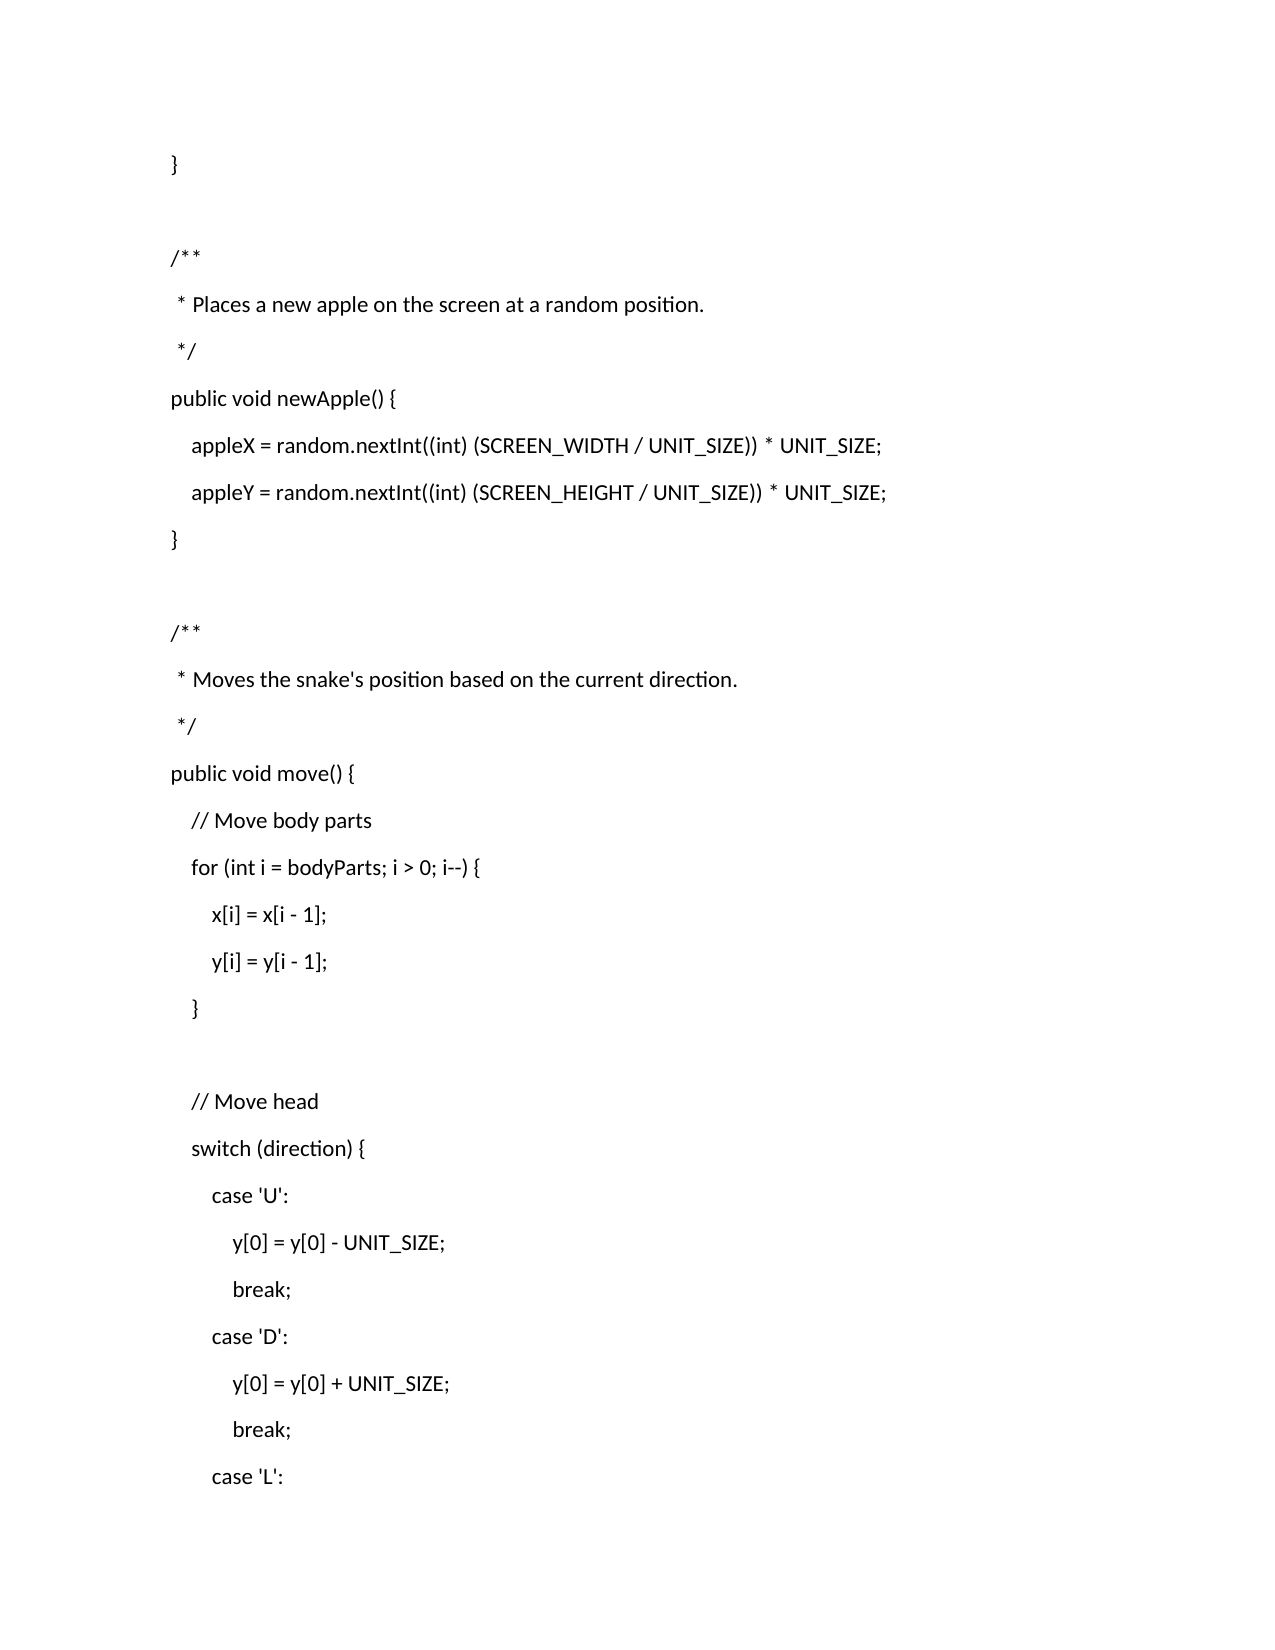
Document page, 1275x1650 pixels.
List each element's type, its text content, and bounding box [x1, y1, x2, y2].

text /** [150, 244, 1125, 272]
text y[i] = y[i - 1]; [150, 947, 1125, 975]
text * Moves the snake's position based on the current direction. [150, 666, 1125, 694]
text case 'L': [150, 1462, 1125, 1491]
text // Move head [150, 1087, 1125, 1116]
text } [150, 150, 1125, 178]
text } [150, 525, 1125, 553]
text public void newApple() { [150, 384, 1125, 412]
text // Move body parts [150, 806, 1125, 834]
text switch (direction) { [150, 1134, 1125, 1162]
text */ [150, 337, 1125, 366]
text */ [150, 712, 1125, 741]
text y[0] = y[0] + UNIT_SIZE; [150, 1369, 1125, 1397]
text public void move() { [150, 759, 1125, 787]
text case 'U': [150, 1181, 1125, 1209]
text for (int i = bodyParts; i > 0; i--) { [150, 853, 1125, 881]
text } [150, 994, 1125, 1022]
text * Places a new apple on the screen at a random position. [150, 291, 1125, 319]
text appleY = random.nextInt((int) (SCREEN_HEIGHT / UNIT_SIZE)) * UNIT_SIZE; [150, 478, 1125, 506]
text y[0] = y[0] - UNIT_SIZE; [150, 1228, 1125, 1256]
text break; [150, 1275, 1125, 1303]
text appleX = random.nextInt((int) (SCREEN_WIDTH / UNIT_SIZE)) * UNIT_SIZE; [150, 431, 1125, 459]
text /** [150, 619, 1125, 647]
text break; [150, 1416, 1125, 1444]
text x[i] = x[i - 1]; [150, 900, 1125, 928]
text case 'D': [150, 1322, 1125, 1350]
